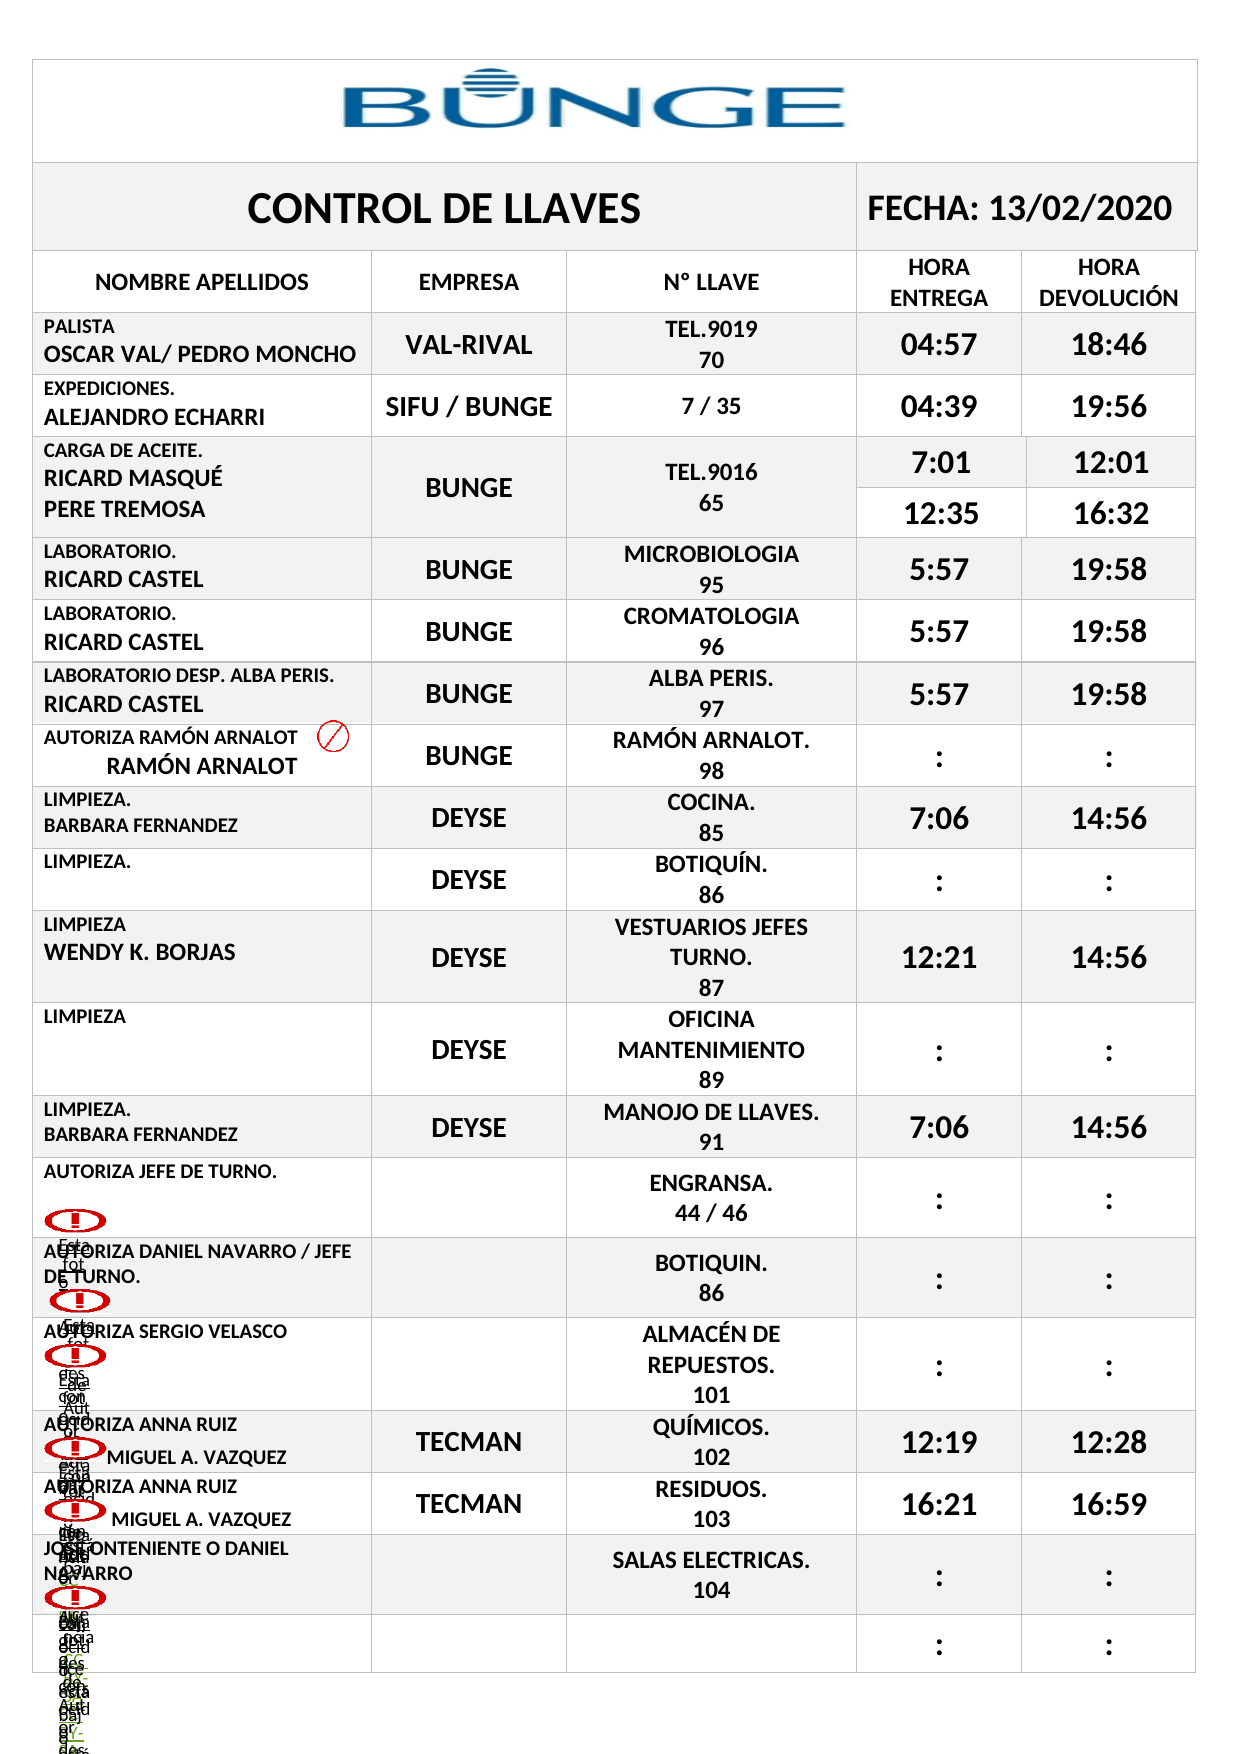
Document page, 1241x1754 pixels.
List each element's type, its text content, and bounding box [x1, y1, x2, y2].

table_cell BUNGE [372, 600, 566, 661]
table_cell [372, 1238, 566, 1317]
table_cell LIMPIEZA. BARBARA FERNANDEZ [33, 1096, 371, 1157]
table_cell LIMPIEZA [33, 1003, 371, 1095]
table_cell JOSE ONTENIENTE O DANIEL NAVARRO [66, 1535, 371, 1614]
table_cell [372, 1158, 566, 1237]
table_cell : [857, 1318, 1021, 1410]
table_cell : [857, 1158, 1021, 1237]
table_cell TEL.9016 65 [567, 437, 856, 537]
table_cell : [857, 1238, 1021, 1317]
table_cell AUTORIZA DANIEL NAVARRO / JEFE DE TURNO. [33, 1238, 371, 1317]
table_cell 12:35 [857, 488, 1026, 537]
table_cell AUTORIZA SERGIO VELASCO [33, 1318, 371, 1410]
table_cell : [857, 1535, 1021, 1614]
table_cell 7:01 [857, 437, 1026, 487]
table_cell 19:58 [1022, 600, 1195, 661]
picture [43, 1436, 107, 1460]
table_cell 19:56 [1022, 375, 1195, 436]
table_cell 19:58 [1022, 538, 1195, 599]
table_cell 16:59 [1022, 1473, 1195, 1534]
table_cell CARGA DE ACEITE. RICARD MASQUÉ PERE TREMOSA [33, 437, 371, 537]
table_cell : [857, 1615, 1021, 1672]
table_cell FECHA: 13/02/2020 [857, 163, 1197, 250]
table_cell 04:57 [857, 313, 1021, 374]
table_cell : [857, 1003, 1021, 1095]
table_cell [567, 1615, 856, 1672]
picture [43, 1343, 107, 1368]
table_cell NOMBRE APELLIDOS [33, 251, 371, 312]
table_cell AUTORIZA ANNA RUIZ MIGUEL A. VAZQUEZ [71, 1473, 371, 1534]
table_cell 18:46 [1022, 313, 1195, 374]
table_cell [372, 1535, 566, 1614]
table_cell 14:56 [1022, 787, 1195, 848]
table_cell AUTORIZA ANNA RUIZ MIGUEL A. VAZQUEZ [65, 1411, 371, 1472]
table_cell RESIDUOS. 103 [567, 1473, 856, 1534]
table_cell OFICINA MANTENIMIENTO 89 [567, 1003, 856, 1095]
table_cell 12:19 [857, 1411, 1021, 1472]
table_header [33, 60, 1197, 162]
table_cell 7:06 [857, 1096, 1021, 1157]
table_cell 04:39 [857, 375, 1021, 436]
table_cell AUTORIZA ANNA RUIZ MIGUEL A. VAZQUEZ [33, 1473, 74, 1534]
picture [43, 1208, 107, 1233]
table_cell 7:06 [857, 787, 1021, 848]
table_cell 5:57 [857, 538, 1021, 599]
table_cell [372, 1318, 566, 1410]
table_cell SIFU / BUNGE [372, 375, 566, 436]
table_cell LABORATORIO. RICARD CASTEL [33, 538, 371, 599]
table_cell ALBA PERIS. 97 [567, 663, 856, 723]
table_cell EXPEDICIONES. ALEJANDRO ECHARRI [33, 375, 371, 436]
table_cell : [1022, 725, 1195, 786]
table_cell CONTROL DE LLAVES [33, 163, 856, 250]
table_cell LIMPIEZA. [33, 849, 371, 910]
table_cell BOTIQUÍN. 86 [567, 849, 856, 910]
picture [317, 720, 349, 752]
table_cell MICROBIOLOGIA 95 [567, 538, 856, 599]
table_cell 14:56 [1022, 911, 1195, 1002]
table_cell COCINA. 85 [567, 787, 856, 848]
table_cell TECMAN [372, 1473, 566, 1534]
table_cell 7 / 35 [567, 375, 856, 436]
table_cell JOSE ONTENIENTE O DANIEL NAVARRO [33, 1535, 68, 1614]
picture [48, 1288, 111, 1312]
table_cell : [1022, 1158, 1195, 1237]
picture [336, 59, 852, 138]
table_cell : [1022, 1238, 1195, 1317]
table_cell VESTUARIOS JEFES TURNO. 87 [567, 911, 856, 1002]
table_cell QUÍMICOS. 102 [567, 1411, 856, 1472]
table_cell DEYSE [372, 911, 566, 1002]
table_cell : [1022, 1615, 1195, 1672]
picture [43, 1585, 107, 1610]
table_cell BUNGE [372, 725, 566, 786]
table_cell DEYSE [372, 787, 566, 848]
table_cell [33, 1615, 371, 1672]
table_cell BOTIQUIN. 86 [567, 1238, 856, 1317]
table_cell HORA ENTREGA [857, 251, 1021, 312]
table_cell 12:28 [1022, 1411, 1195, 1472]
table_cell : [857, 725, 1021, 786]
table_cell DEYSE [372, 849, 566, 910]
table_cell 5:57 [857, 663, 1021, 723]
table_cell AUTORIZA JEFE DE TURNO. [33, 1158, 371, 1237]
table_cell Nº LLAVE [567, 251, 856, 312]
table_cell LABORATORIO DESP. ALBA PERIS. RICARD CASTEL [33, 663, 371, 723]
table_cell 5:57 [857, 600, 1021, 661]
table_cell TECMAN [372, 1411, 566, 1472]
table_cell : [1022, 1003, 1195, 1095]
table_cell HORA DEVOLUCIÓN [1022, 251, 1195, 312]
table_cell : [857, 849, 1021, 910]
picture [43, 1498, 107, 1522]
table_cell : [1022, 1535, 1195, 1614]
table_cell ALMACÉN DE REPUESTOS. 101 [567, 1318, 856, 1410]
table_cell 12:01 [1027, 437, 1195, 487]
table_cell 16:21 [857, 1473, 1021, 1534]
table_cell [372, 1615, 566, 1672]
table_cell BUNGE [372, 538, 566, 599]
table_cell LABORATORIO. RICARD CASTEL [33, 600, 371, 661]
table_cell BUNGE [372, 437, 566, 537]
table_cell LIMPIEZA. BARBARA FERNANDEZ [33, 787, 371, 848]
table_cell 12:21 [857, 911, 1021, 1002]
table_cell 19:58 [1022, 663, 1195, 723]
table_cell LIMPIEZA WENDY K. BORJAS [33, 911, 371, 1002]
table_cell 14:56 [1022, 1096, 1195, 1157]
table_cell RAMÓN ARNALOT. 98 [567, 725, 856, 786]
table_cell EMPRESA [372, 251, 566, 312]
table_cell SALAS ELECTRICAS. 104 [567, 1535, 856, 1614]
table_cell AUTORIZA RAMÓN ARNALOT RAMÓN ARNALOT [33, 725, 371, 786]
table_cell DEYSE [372, 1096, 566, 1157]
table_cell : [1022, 1318, 1195, 1410]
table_cell 16:32 [1027, 488, 1195, 537]
table_cell DEYSE [372, 1003, 566, 1095]
table_cell TEL.9019 70 [567, 313, 856, 374]
table_cell : [1022, 849, 1195, 910]
table_cell BUNGE [372, 663, 566, 723]
table_cell ENGRANSA. 44 / 46 [567, 1158, 856, 1237]
table_cell VAL-RIVAL [372, 313, 566, 374]
table_cell CROMATOLOGIA 96 [567, 600, 856, 661]
table_cell PALISTA OSCAR VAL/ PEDRO MONCHO [33, 313, 371, 374]
table_cell MANOJO DE LLAVES. 91 [567, 1096, 856, 1157]
